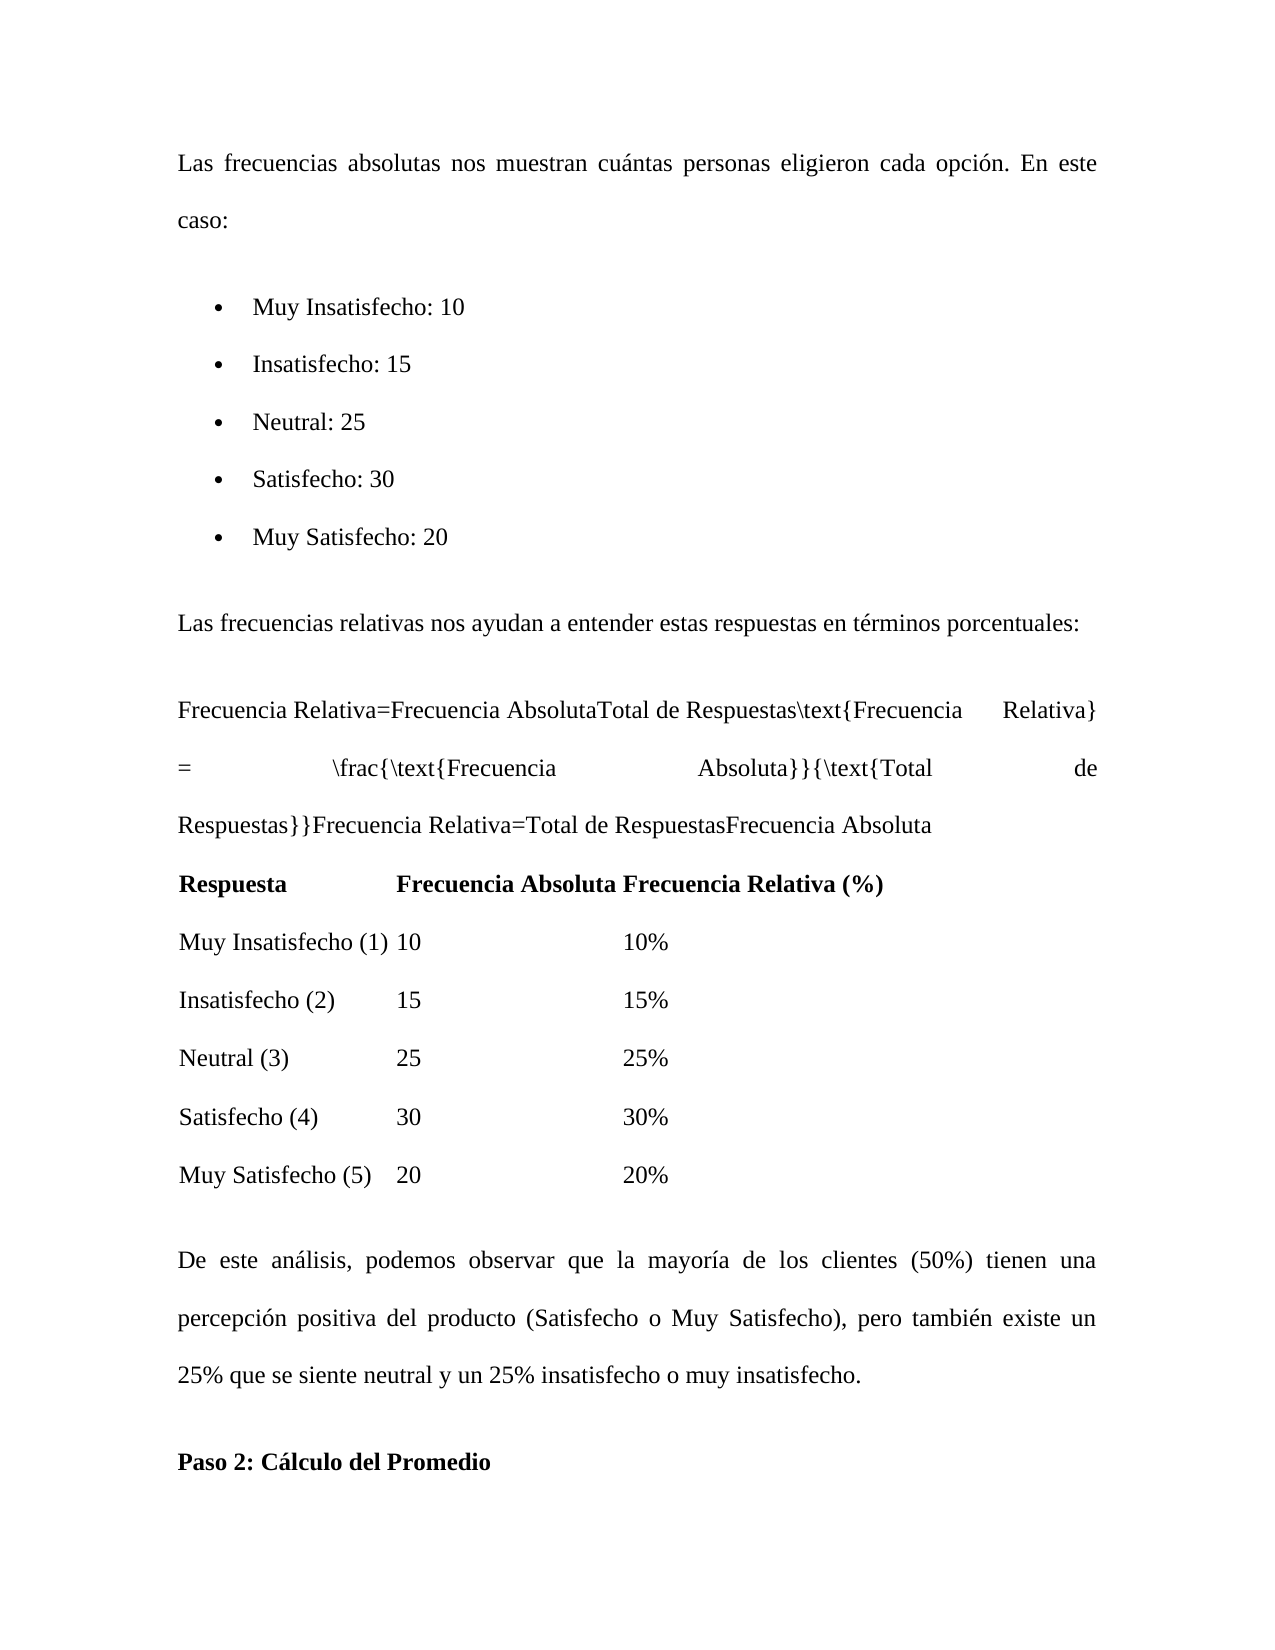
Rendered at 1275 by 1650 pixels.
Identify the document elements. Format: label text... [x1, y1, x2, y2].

table_cell Satisfecho (4) [177, 1100, 394, 1158]
table_cell 10 [395, 926, 621, 984]
table_cell Insatisfecho (2) [177, 984, 394, 1042]
table_cell 25% [621, 1042, 890, 1100]
table_cell Neutral (3) [177, 1042, 394, 1100]
table_cell 15 [395, 984, 621, 1042]
table_header Respuesta [177, 868, 394, 926]
text Las frecuencias relativas nos ayudan a entender estas respuestas en términos porcentuales: [177, 608, 1098, 637]
text Las frecuencias absolutas nos muestran cuántas personas eligieron cada opción. En este caso: [177, 148, 1098, 234]
list Muy Satisfecho: 20 [215, 522, 1098, 551]
table_cell 15% [621, 984, 890, 1042]
text Paso 2: Cálculo del Promedio [177, 1447, 1098, 1476]
table_cell 30% [621, 1100, 890, 1158]
list Satisfecho: 30 [215, 464, 1098, 493]
table_cell 20% [621, 1158, 890, 1216]
list Neutral: 25 [215, 407, 1098, 436]
table_cell 10% [621, 926, 890, 984]
table_cell Muy Satisfecho (5) [177, 1158, 394, 1216]
table_header Frecuencia Relativa (%) [621, 868, 890, 926]
table_cell 25 [395, 1042, 621, 1100]
list Insatisfecho: 15 [215, 349, 1098, 378]
table_cell Muy Insatisfecho (1) [177, 926, 394, 984]
table_cell 30 [395, 1100, 621, 1158]
text De este análisis, podemos observar que la mayoría de los clientes (50%) tienen una percepción positiva del producto (Satisfecho o Muy Satisfecho), pero también existe un 25% que se siente neutral y un 25% insatisfecho o muy insatisfecho. [177, 1246, 1098, 1389]
list Muy Insatisfecho: 10 [215, 292, 1098, 321]
table_cell 20 [395, 1158, 621, 1216]
table_header Frecuencia Absoluta [395, 868, 621, 926]
text Frecuencia Relativa=Frecuencia AbsolutaTotal de Respuestas\text{Frecuencia Relativa} = \frac{\text{Frecuencia Absoluta}}{\text{Total de Respuestas}}Frecuencia Relativa=Total de RespuestasFrecuencia Absoluta​ [177, 695, 1098, 839]
